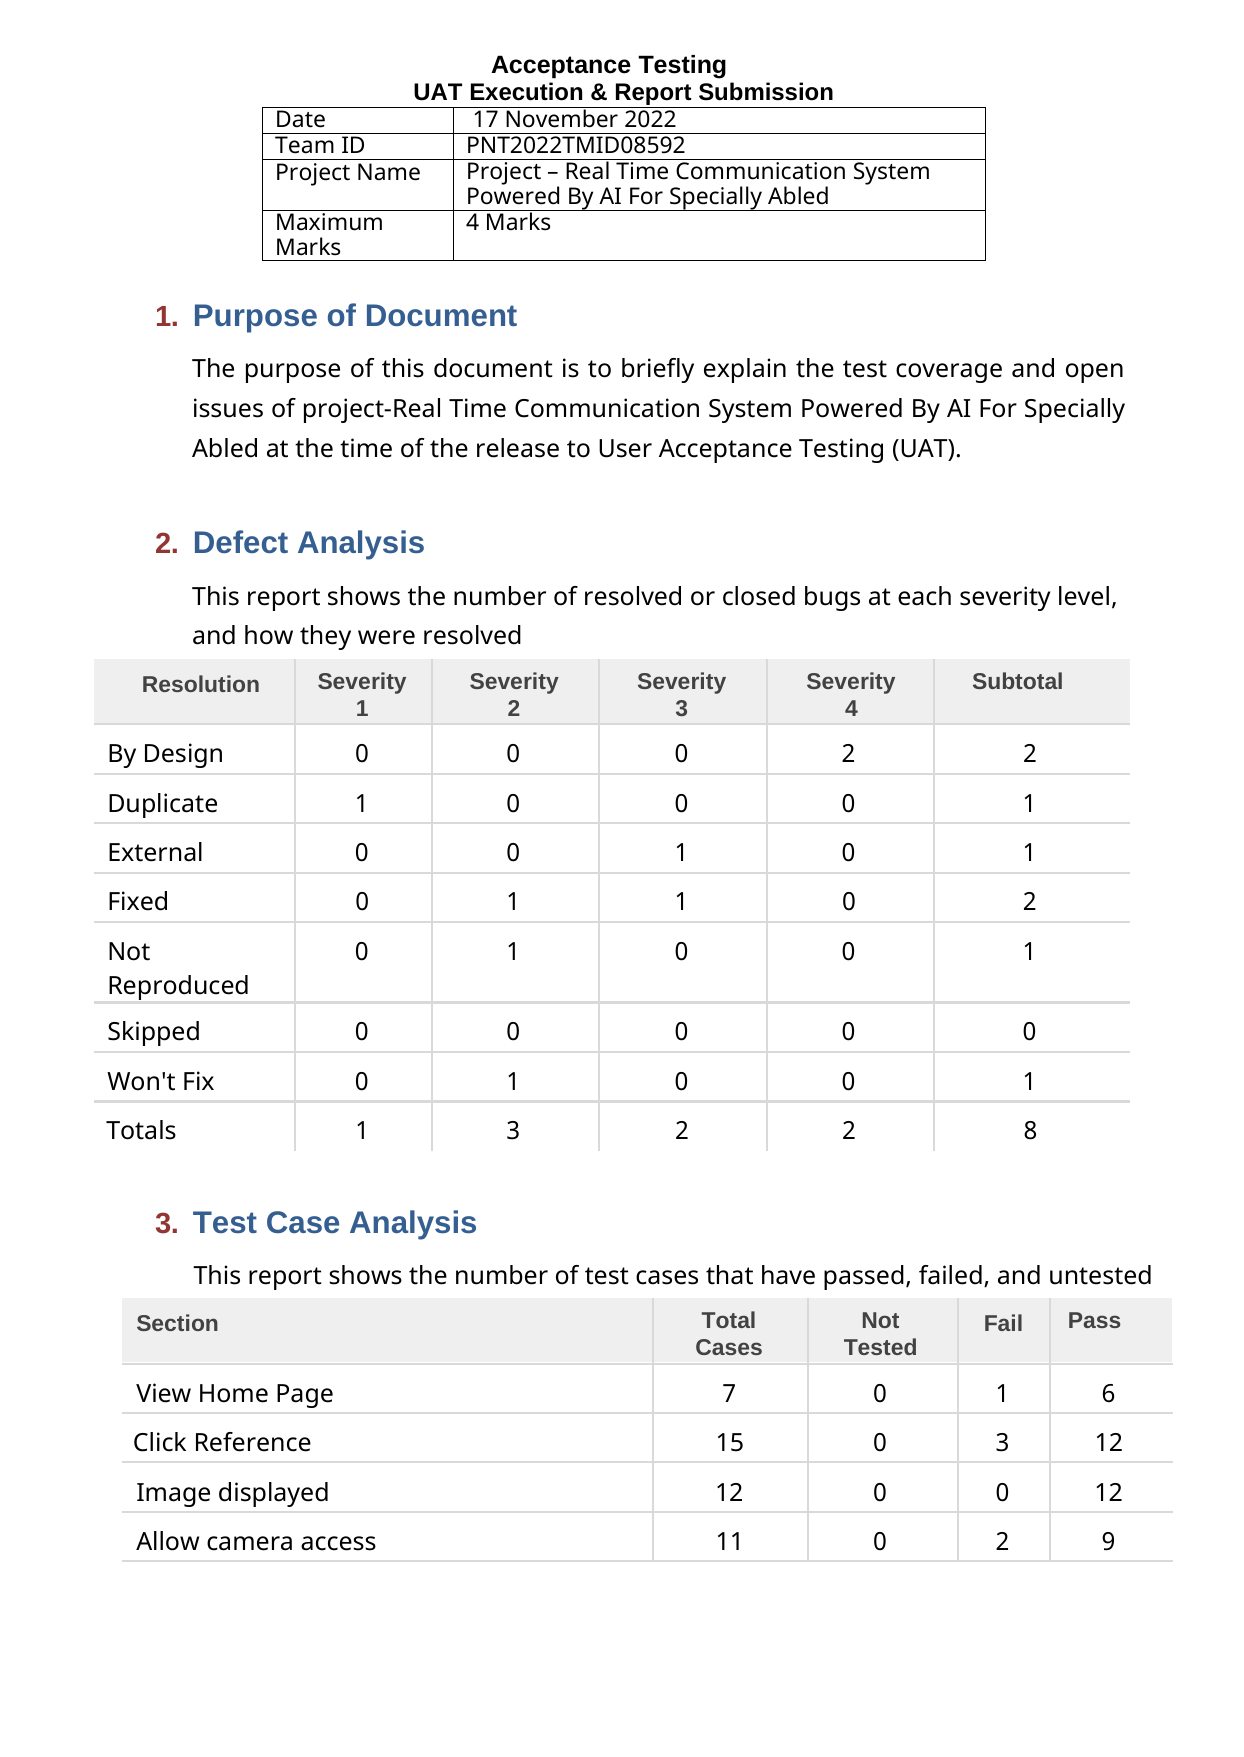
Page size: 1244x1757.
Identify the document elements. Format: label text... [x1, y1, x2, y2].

table_cell 0 [600, 725, 766, 773]
table_cell Allow camera access [122, 1513, 652, 1560]
table_cell 0 [768, 1004, 933, 1051]
table_cell 0 [600, 1053, 766, 1100]
table_cell 0 [768, 923, 933, 1001]
table_header 17 November 2022 [454, 108, 985, 133]
table_cell Project – Real Time Communication System Powered By AI For Specially Abled [454, 160, 985, 210]
table_cell 1 [433, 923, 598, 1001]
table_cell 0 [296, 725, 431, 773]
table_cell Skipped [94, 1004, 294, 1051]
table_cell 0 [600, 923, 766, 1001]
table_cell Maximum Marks [263, 211, 453, 260]
table_cell Not Reproduced [94, 923, 294, 1001]
table_cell 0 [296, 874, 431, 921]
table_cell 0 [433, 725, 598, 773]
table_cell 12 [1051, 1463, 1172, 1511]
table_cell 0 [296, 1053, 431, 1100]
text The purpose of this document is to briefly explain the test coverage and open issues of project-Real Time Communication System Powered By AI For Specially Abled at the time of the release to User Acceptance Testing (UAT). [192, 351, 1126, 465]
table_cell 2 [935, 874, 1130, 921]
table_header Section [122, 1298, 652, 1362]
table_cell Duplicate [94, 775, 294, 822]
subtitle Test Case Analysis [155, 1204, 1183, 1240]
subtitle Purpose of Document [155, 297, 1183, 333]
table_cell 1 [600, 824, 766, 872]
table_cell 1 [296, 1103, 431, 1151]
table_header Severity 1 [296, 659, 431, 723]
table_cell 1 [959, 1365, 1049, 1412]
table_header Severity 2 [433, 659, 598, 723]
table_cell Click Reference [122, 1414, 652, 1461]
table_cell 1 [935, 923, 1130, 1001]
table_cell 0 [296, 923, 431, 1001]
table_cell 0 [768, 874, 933, 921]
text This report shows the number of resolved or closed bugs at each severity level, and how they were resolved [192, 578, 1118, 652]
table_cell 0 [768, 775, 933, 822]
table_cell 2 [768, 1103, 933, 1151]
table_cell 6 [1051, 1365, 1172, 1412]
table_header Not Tested [809, 1298, 957, 1362]
table_cell 9 [1051, 1513, 1172, 1560]
table_cell Image displayed [122, 1463, 652, 1511]
table_cell 1 [935, 824, 1130, 872]
table_cell 1 [935, 775, 1130, 822]
table_header Pass [1051, 1298, 1172, 1362]
subtitle Defect Analysis [155, 524, 1183, 560]
table_cell 2 [600, 1103, 766, 1151]
table_cell 0 [433, 1004, 598, 1051]
table_cell 0 [809, 1463, 957, 1511]
table_header Severity 4 [768, 659, 933, 723]
table_cell 0 [600, 775, 766, 822]
text UAT Execution & Report Submission [412, 79, 835, 106]
table_cell 1 [433, 874, 598, 921]
table_cell PNT2022TMID08592 [454, 134, 985, 159]
table_cell 0 [935, 1004, 1130, 1051]
table_header Date [263, 108, 453, 133]
table_cell 0 [959, 1463, 1049, 1511]
table_cell Team ID [263, 134, 453, 159]
table_cell 0 [768, 1053, 933, 1100]
table_cell 0 [433, 775, 598, 822]
table_cell 3 [433, 1103, 598, 1151]
table_cell 0 [809, 1513, 957, 1560]
table_cell By Design [94, 725, 294, 773]
table_cell 0 [296, 824, 431, 872]
table_cell 12 [654, 1463, 807, 1511]
table_header Fail [959, 1298, 1049, 1362]
table_cell 7 [654, 1365, 807, 1412]
table_cell 11 [654, 1513, 807, 1560]
table_cell 0 [768, 824, 933, 872]
text Acceptance Testing [383, 50, 835, 79]
table_header Severity 3 [600, 659, 766, 723]
table_cell 3 [959, 1414, 1049, 1461]
table_cell 0 [809, 1365, 957, 1412]
table_cell Totals [94, 1103, 294, 1151]
text This report shows the number of test cases that have passed, failed, and untested [193, 1258, 1183, 1292]
table_cell 1 [296, 775, 431, 822]
table_cell 2 [768, 725, 933, 773]
table_cell 15 [654, 1414, 807, 1461]
table_cell 12 [1051, 1414, 1172, 1461]
table_cell 4 Marks [454, 211, 985, 260]
table_cell 1 [935, 1053, 1130, 1100]
table_cell 0 [296, 1004, 431, 1051]
table_header Total Cases [654, 1298, 807, 1362]
table_header Resolution [94, 659, 294, 723]
table_cell 8 [935, 1103, 1130, 1151]
table_cell 2 [935, 725, 1130, 773]
table_cell 0 [433, 824, 598, 872]
table_cell Project Name [263, 160, 453, 210]
table_cell 1 [600, 874, 766, 921]
table_cell View Home Page [122, 1365, 652, 1412]
table_header Subtotal [935, 659, 1130, 723]
table_cell Fixed [94, 874, 294, 921]
table_cell 1 [433, 1053, 598, 1100]
table_cell 0 [600, 1004, 766, 1051]
table_cell 0 [809, 1414, 957, 1461]
table_cell 2 [959, 1513, 1049, 1560]
table_cell External [94, 824, 294, 872]
table_cell Won't Fix [94, 1053, 294, 1100]
